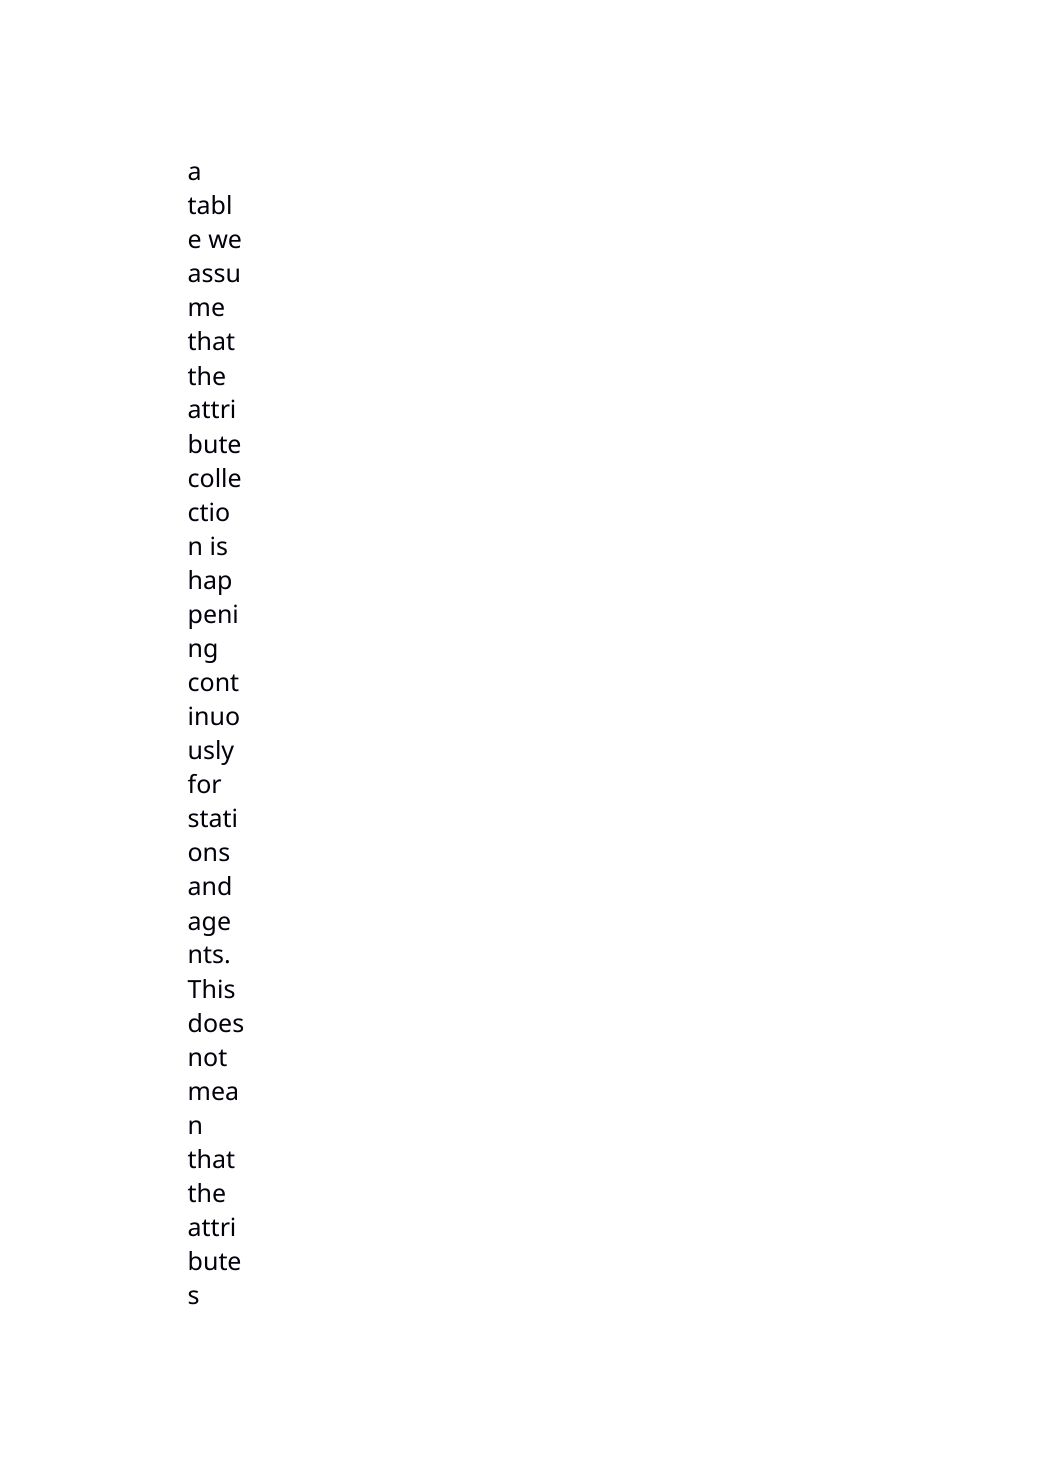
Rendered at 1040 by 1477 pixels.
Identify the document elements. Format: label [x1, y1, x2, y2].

table_cell [176, 150, 256, 1312]
